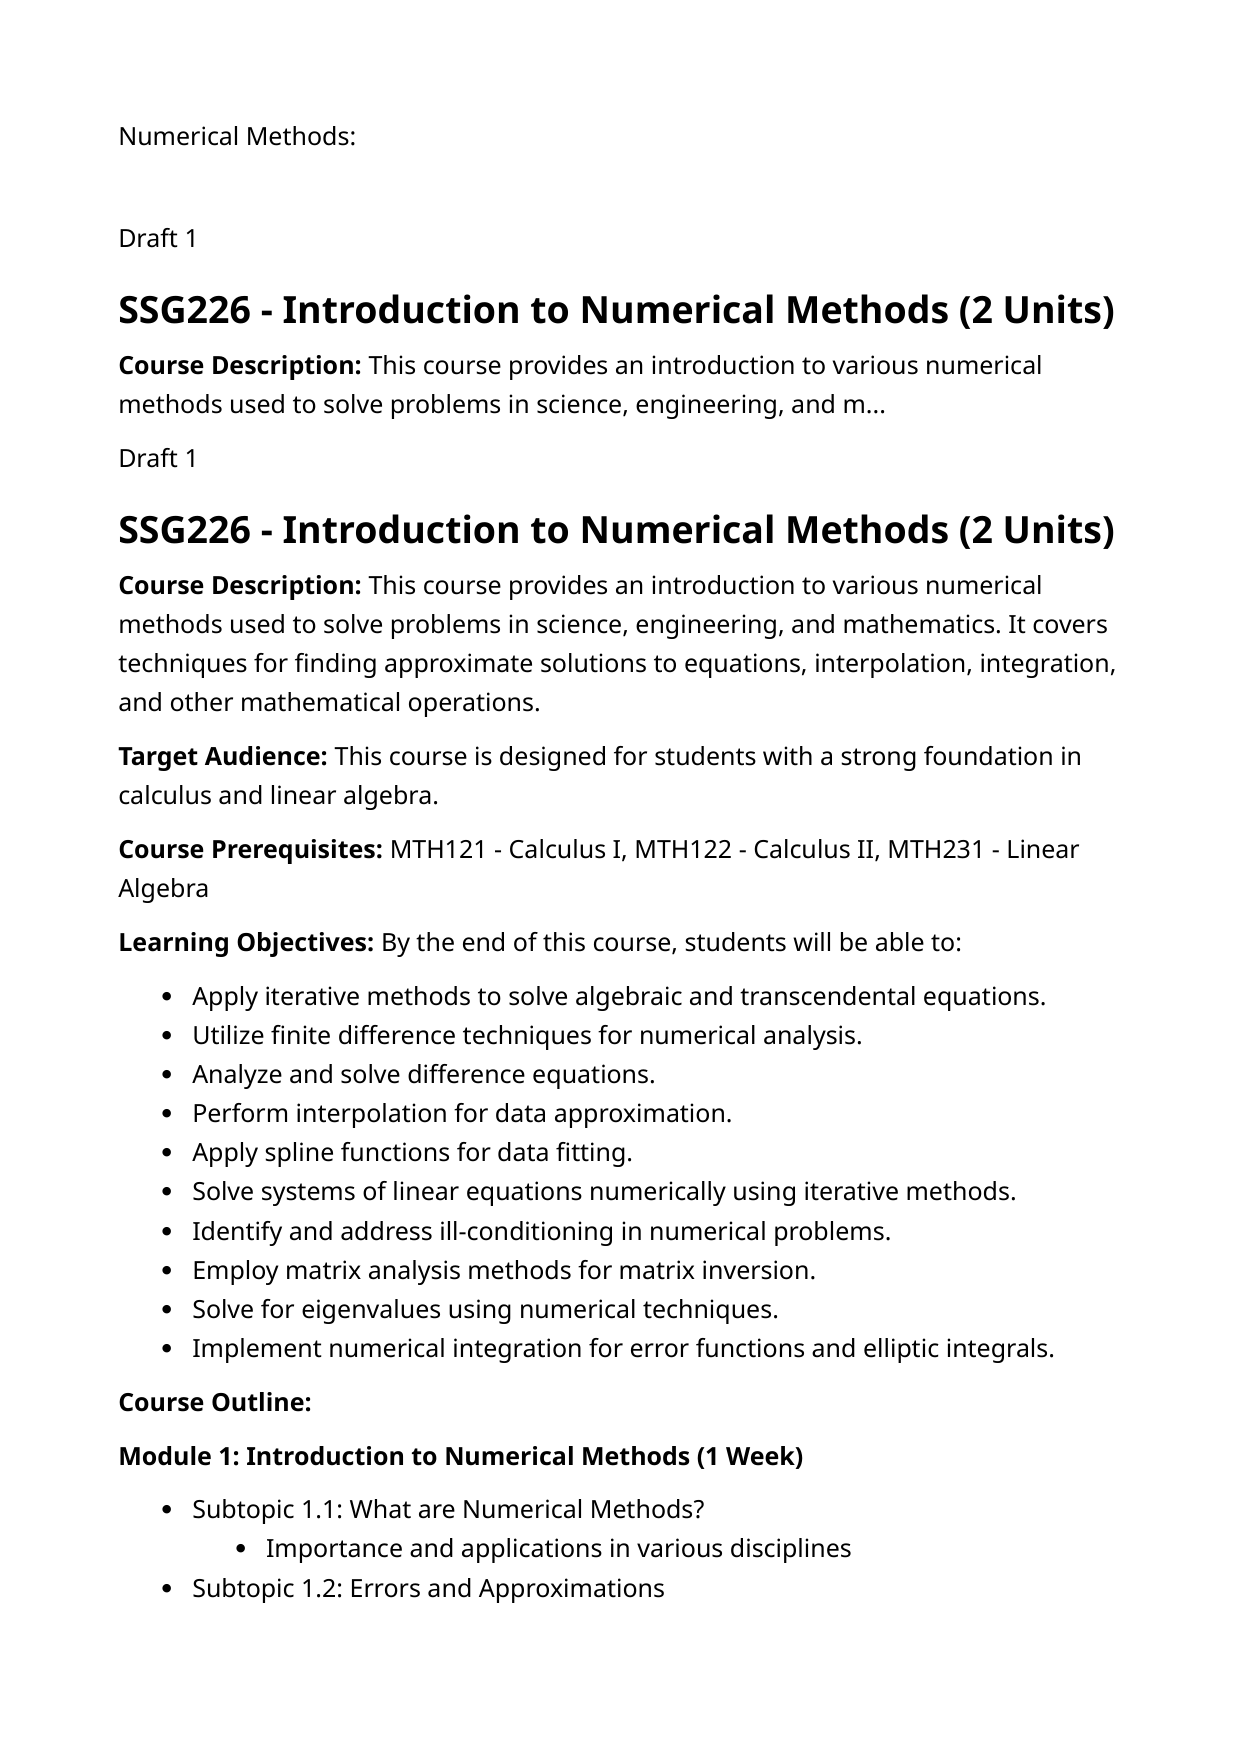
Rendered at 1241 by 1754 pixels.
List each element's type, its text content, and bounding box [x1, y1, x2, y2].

text Draft 1 [118, 220, 1122, 254]
list Importance and applications in various disciplines [236, 1531, 1122, 1565]
text Target Audience: This course is designed for students with a strong foundation in calculus and linear algebra. [118, 739, 1122, 812]
list Solve systems of linear equations numerically using iterative methods. [162, 1174, 1122, 1208]
text Module 1: Introduction to Numerical Methods (1 Week) [118, 1438, 1122, 1472]
subtitle SSG226 - Introduction to Numerical Methods (2 Units) [118, 284, 1122, 335]
list Subtopic 1.1: What are Numerical Methods? [162, 1492, 1122, 1526]
text Course Prerequisites: MTH121 - Calculus I, MTH122 - Calculus II, MTH231 - Linear Algebra [118, 832, 1122, 905]
text Draft 1 [118, 440, 1122, 474]
list Solve for eigenvalues using numerical techniques. [162, 1292, 1122, 1326]
list Apply iterative methods to solve algebraic and transcendental equations. [162, 978, 1122, 1012]
list Implement numerical integration for error functions and elliptic integrals. [162, 1331, 1122, 1365]
text Numerical Methods: [118, 118, 1122, 152]
list Utilize finite difference techniques for numerical analysis. [162, 1017, 1122, 1051]
list Perform interpolation for data approximation. [162, 1096, 1122, 1130]
list Identify and address ill-conditioning in numerical problems. [162, 1213, 1122, 1247]
list Apply spline functions for data fitting. [162, 1135, 1122, 1169]
text Course Description: This course provides an introduction to various numerical methods used to solve problems in science, engineering, and mathematics. It covers techniques for finding approximate solutions to equations, interpolation, integration, and other mathematical operations. [118, 567, 1122, 719]
text Course Outline: [118, 1384, 1122, 1418]
list Employ matrix analysis methods for matrix inversion. [162, 1252, 1122, 1286]
text Learning Objectives: By the end of this course, students will be able to: [118, 924, 1122, 958]
text Course Description: This course provides an introduction to various numerical methods used to solve problems in science, engineering, and m... [118, 347, 1122, 421]
list Subtopic 1.2: Errors and Approximations [162, 1570, 1122, 1604]
list Analyze and solve difference equations. [162, 1057, 1122, 1091]
subtitle SSG226 - Introduction to Numerical Methods (2 Units) [118, 504, 1122, 555]
